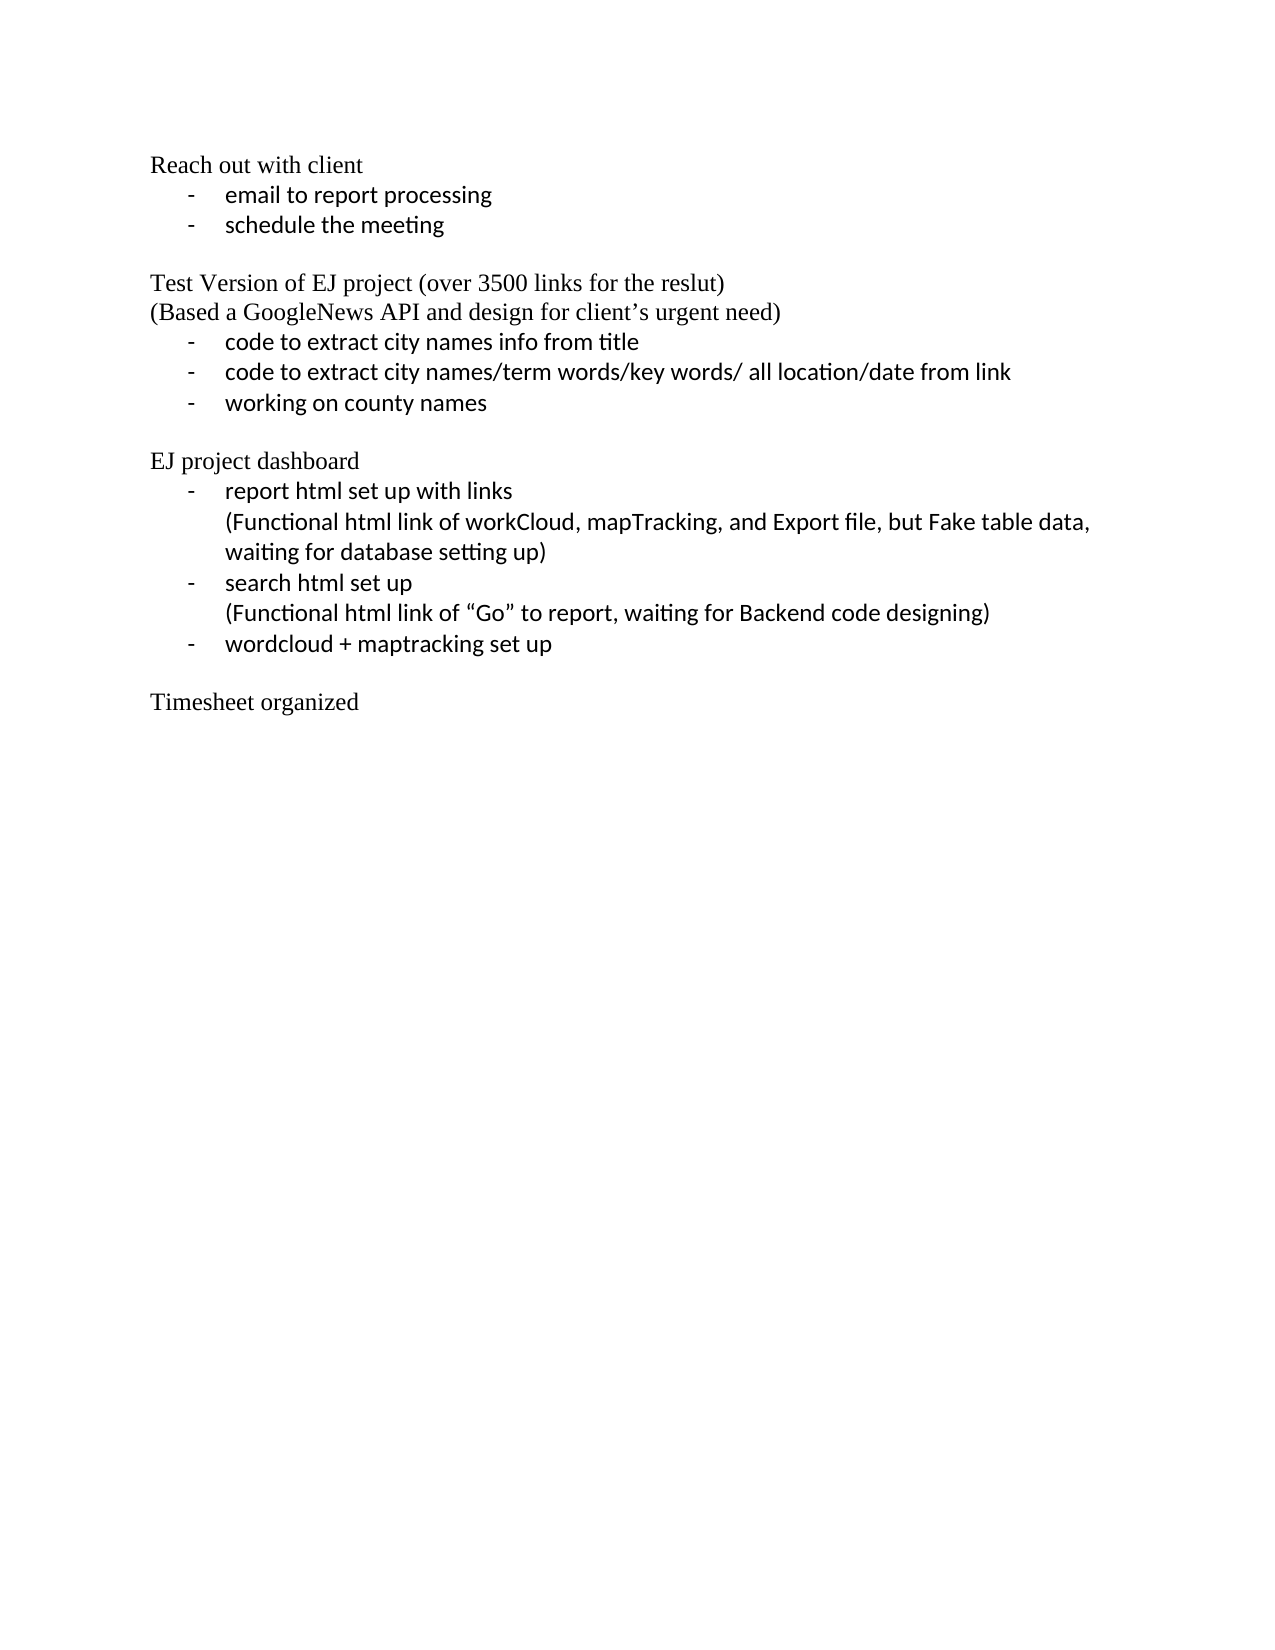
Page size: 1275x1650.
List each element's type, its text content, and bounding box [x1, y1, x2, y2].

text Timesheet organized [150, 687, 1125, 716]
list email to report processing [187, 179, 1125, 209]
list (Functional html link of “Go” to report, waiting for Backend code designing) [225, 597, 1125, 628]
list wordcloud + maptracking set up [187, 628, 1125, 658]
text Reach out with client [150, 150, 1125, 179]
list code to extract city names info from title [187, 326, 1125, 357]
list (Functional html link of workCloud, mapTracking, and Export file, but Fake table data, waiting for database setting up) [225, 506, 1125, 567]
list search html set up [187, 567, 1125, 597]
list code to extract city names/term words/key words/ all location/date from link [187, 357, 1125, 387]
text Test Version of EJ project (over 3500 links for the reslut) [150, 268, 1125, 297]
list working on county names [187, 387, 1125, 418]
text EJ project dashboard [150, 446, 1125, 475]
list schedule the meeting [187, 209, 1125, 240]
list report html set up with links [187, 475, 1125, 506]
text (Based a GoogleNews API and design for client’s urgent need) [150, 297, 1125, 326]
